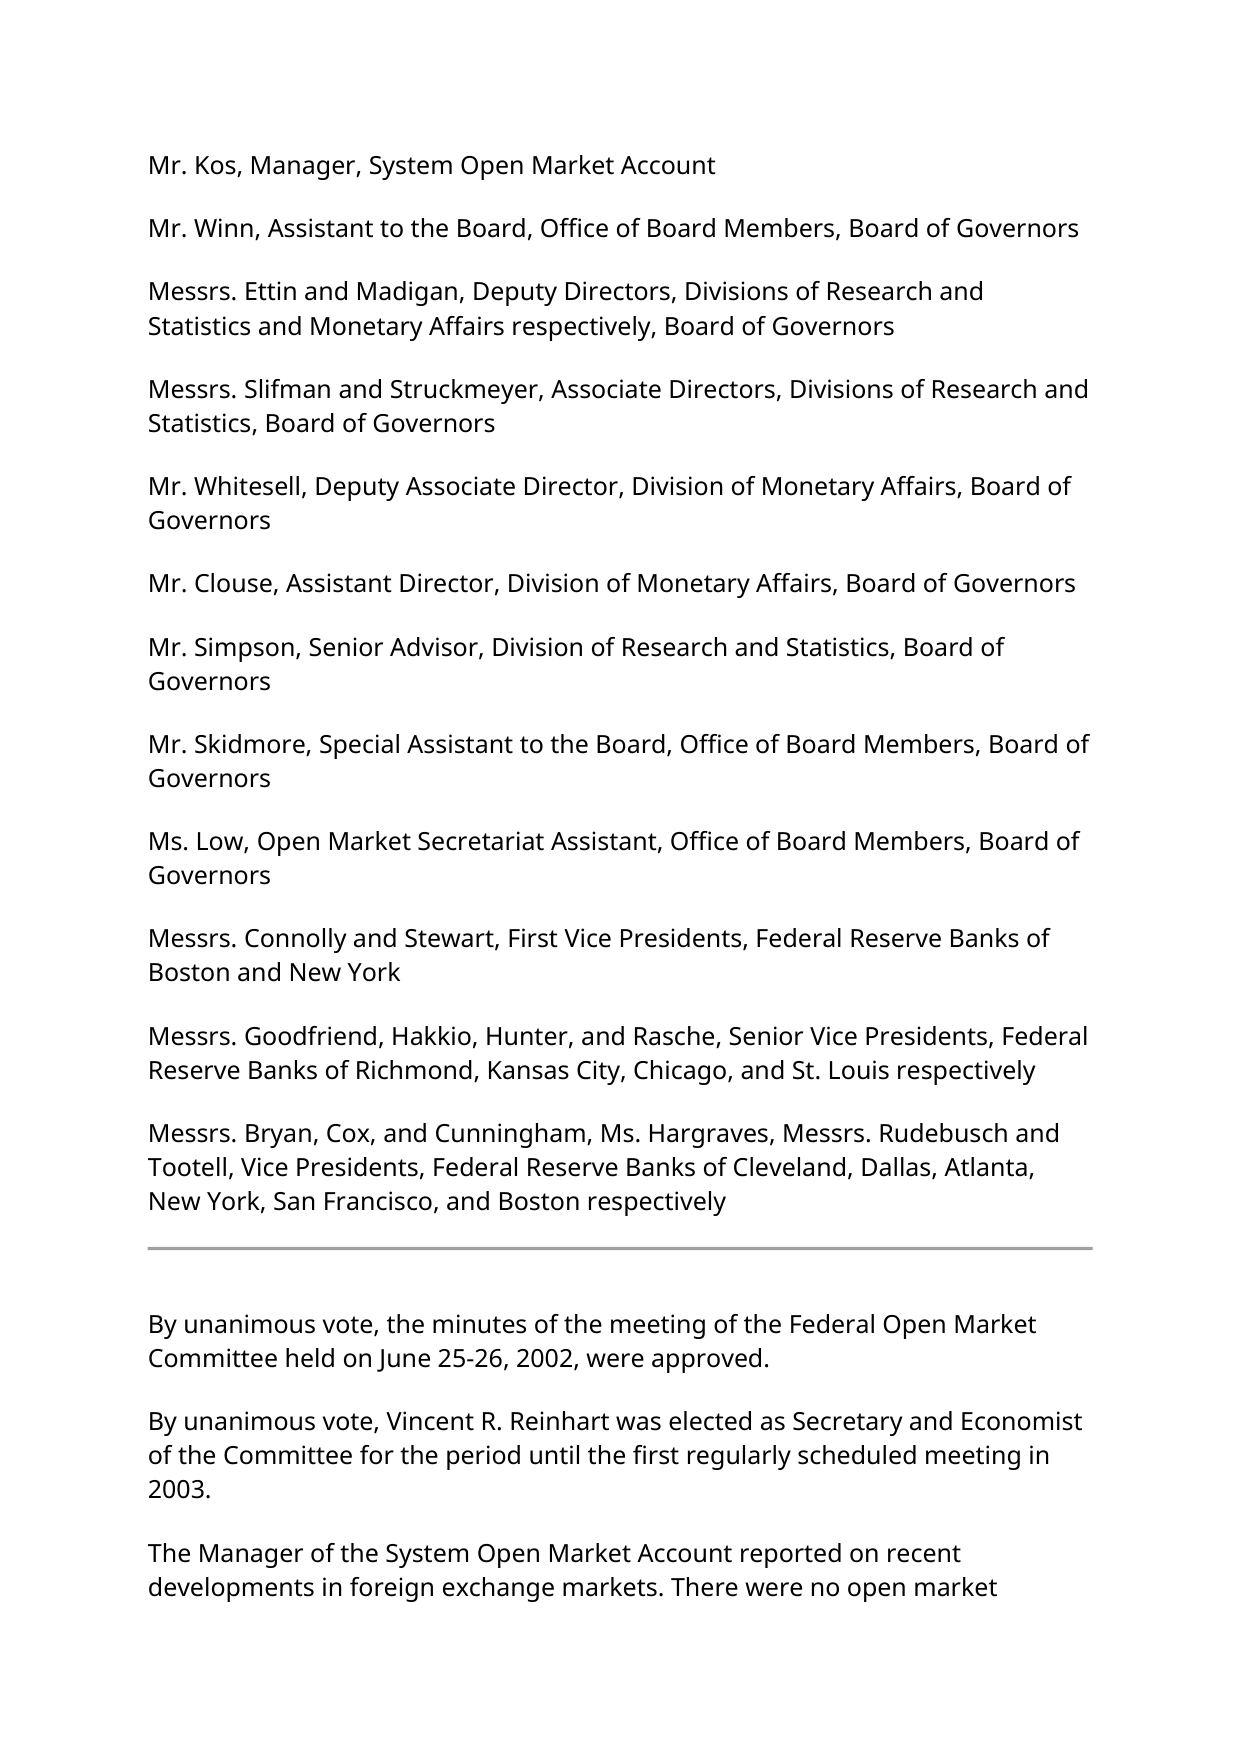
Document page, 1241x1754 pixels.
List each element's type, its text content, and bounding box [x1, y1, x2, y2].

text Messrs. Goodfriend, Hakkio, Hunter, and Rasche, Senior Vice Presidents, Federal Reserve Banks of Richmond, Kansas City, Chicago, and St. Louis respectively [148, 1018, 1093, 1086]
text By unanimous vote, Vincent R. Reinhart was elected as Secretary and Economist of the Committee for the period until the first regularly scheduled meeting in 2003. [148, 1404, 1093, 1506]
text Mr. Skidmore, Special Assistant to the Board, Office of Board Members, Board of Governors [148, 726, 1093, 794]
text Mr. Simpson, Senior Advisor, Division of Research and Statistics, Board of Governors [148, 629, 1093, 697]
text Mr. Clouse, Assistant Director, Division of Monetary Affairs, Board of Governors [148, 566, 1093, 600]
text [148, 1535, 1093, 1603]
text Messrs. Ettin and Madigan, Deputy Directors, Divisions of Research and Statistics and Monetary Affairs respectively, Board of Governors [148, 274, 1093, 342]
text By unanimous vote, the minutes of the meeting of the Federal Open Market Committee held on June 25-26, 2002, were approved. [148, 1307, 1093, 1375]
text Mr. Whitesell, Deputy Associate Director, Division of Monetary Affairs, Board of Governors [148, 469, 1093, 537]
text Messrs. Slifman and Struckmeyer, Associate Directors, Divisions of Research and Statistics, Board of Governors [148, 371, 1093, 439]
text Messrs. Connolly and Stewart, First Vice Presidents, Federal Reserve Banks of Boston and New York [148, 921, 1093, 989]
text Mr. Winn, Assistant to the Board, Office of Board Members, Board of Governors [148, 211, 1093, 245]
text Messrs. Bryan, Cox, and Cunningham, Ms. Hargraves, Messrs. Rudebusch and Tootell, Vice Presidents, Federal Reserve Banks of Cleveland, Dallas, Atlanta, New York, San Francisco, and Boston respectively [148, 1116, 1093, 1218]
text Ms. Low, Open Market Secretariat Assistant, Office of Board Members, Board of Governors [148, 824, 1093, 892]
text Mr. Kos, Manager, System Open Market Account [148, 148, 1093, 182]
